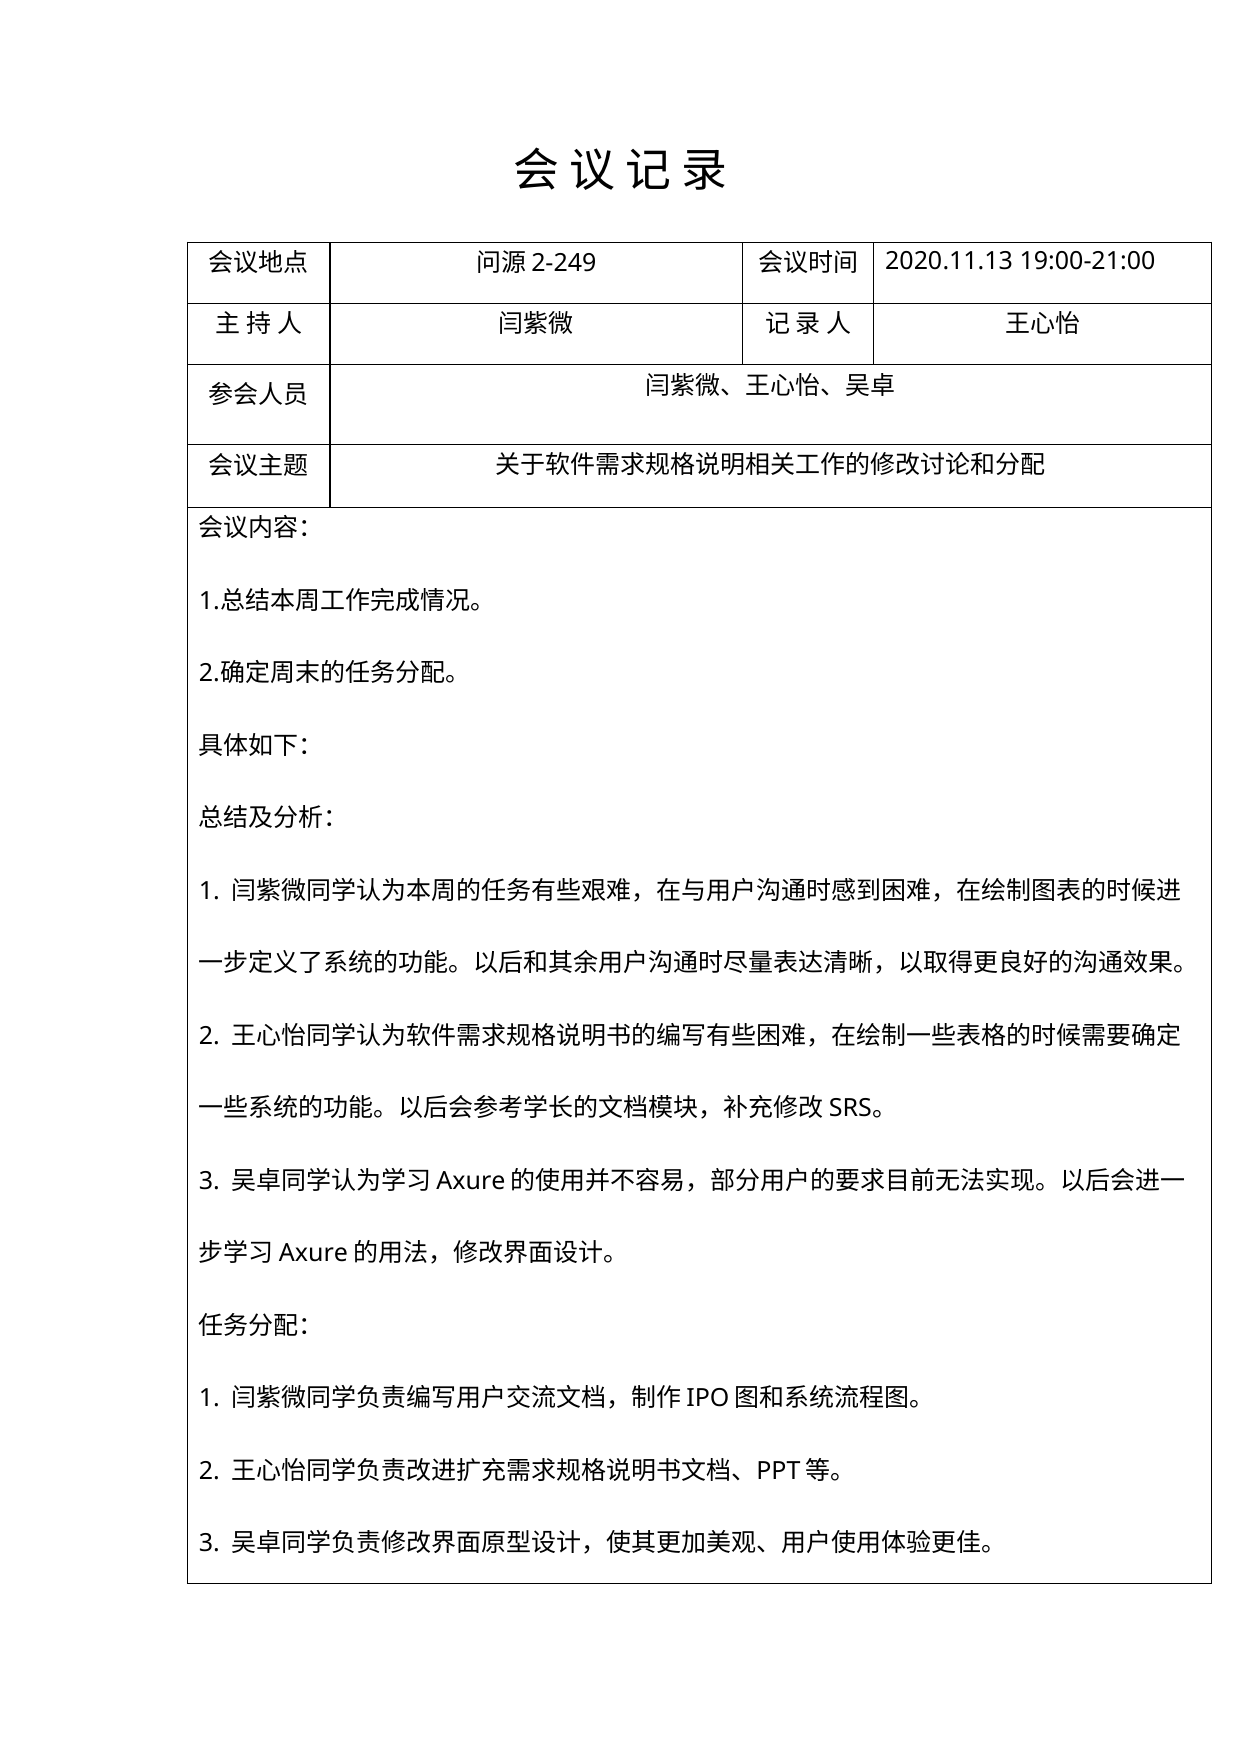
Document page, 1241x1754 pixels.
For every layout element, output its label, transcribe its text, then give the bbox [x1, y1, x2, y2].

table_header 会议时间 [743, 243, 873, 303]
table_cell 闫紫微、王心怡、吴卓 [331, 365, 1211, 444]
table_cell 记 录 人 [743, 304, 873, 364]
table_cell 主 持 人 [188, 304, 329, 364]
table_cell 参会人员 [188, 365, 329, 444]
table_cell 王心怡 [874, 304, 1211, 364]
table_header 2020.11.13 19:00-21:00 [874, 243, 1211, 303]
text 会 议 记 录 [187, 150, 1053, 196]
table_cell 关于软件需求规格说明相关工作的修改讨论和分配 [331, 445, 1211, 507]
table_header 问源2-249 [331, 243, 742, 303]
table_cell 会议主题 [188, 445, 329, 507]
table_cell 会议内容： 1.总结本周工作完成情况。 2.确定周末的任务分配。 具体如下： 总结及分析： 闫紫微同学认为本周的任务有些艰难，在与用户沟通时感到困难，在绘制图表的时候进一步定义了系统的功能。以后和其余用户沟通时尽量表达清晰，以取得更良好的沟通效果。 王心怡同学认为软件需求规格说明书的编写有些困难，在绘制一些表格的时候需要确定一些系统的功能。以后会参考学长的文档模块，补充修改SRS。 吴卓同学认为学习Axure的使用并不容易，部分用户的要求目前无法实现。以后会进一步学习Axure的用法，修改界面设计。 任务分配： 闫紫微同学负责编写用户交流文档，制作IPO图和系统流程图。 王心怡同学负责改进扩充需求规格说明书文档、PPT等。 吴卓同学负责修改界面原型设计，使其更加美观、用户使用体验更佳。 [188, 508, 1211, 1583]
table_header 会议地点 [188, 243, 329, 303]
table_cell 闫紫微 [331, 304, 742, 364]
